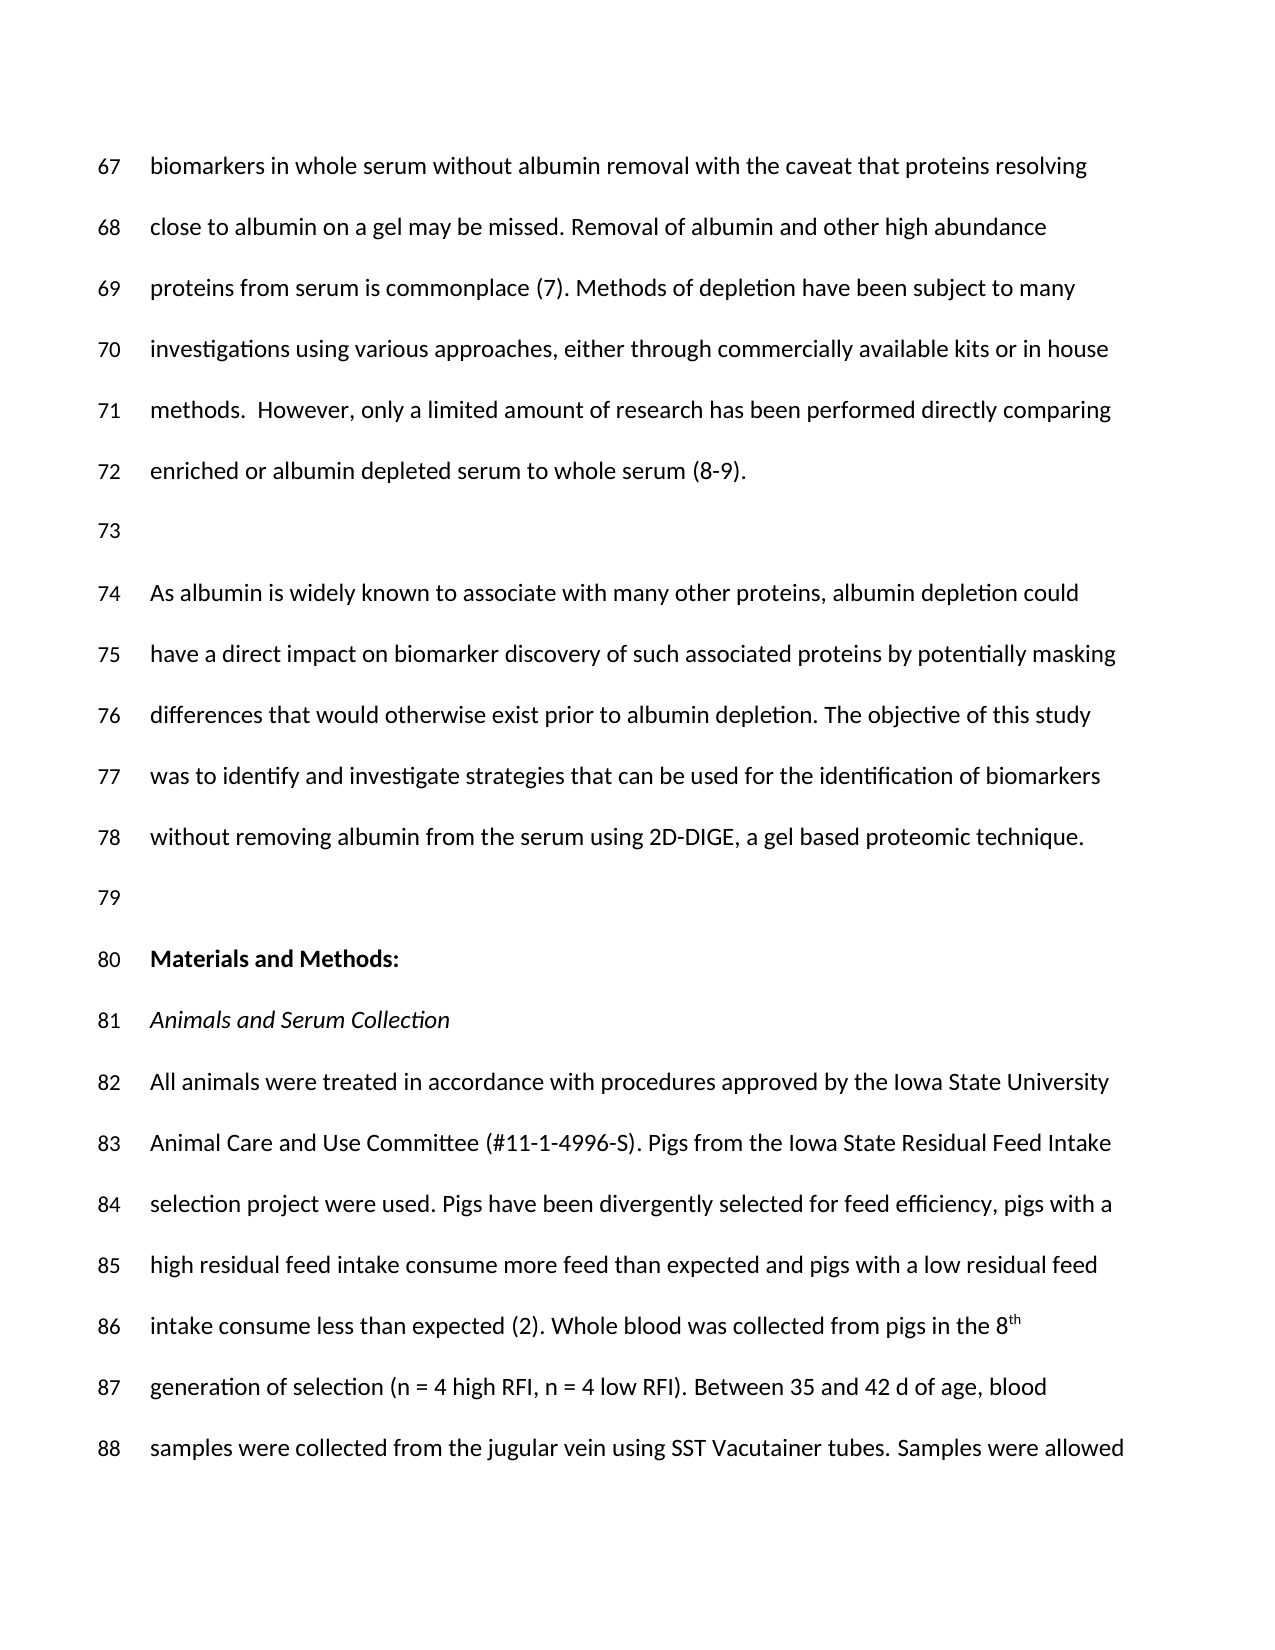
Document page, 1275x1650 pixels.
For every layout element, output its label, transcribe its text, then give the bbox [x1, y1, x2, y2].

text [150, 150, 1125, 486]
text As albumin is widely known to associate with many other proteins, albumin depletion could have a direct impact on biomarker discovery of such associated proteins by potentially masking differences that would otherwise exist prior to albumin depletion. The objective of this study was to identify and investigate strategies that can be used for the identification of biomarkers without removing albumin from the serum using 2D-DIGE, a gel based proteomic technique. [150, 577, 1125, 852]
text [150, 1066, 1125, 1462]
text Materials and Methods: [150, 943, 1125, 974]
text Animals and Serum Collection [150, 1004, 1125, 1035]
